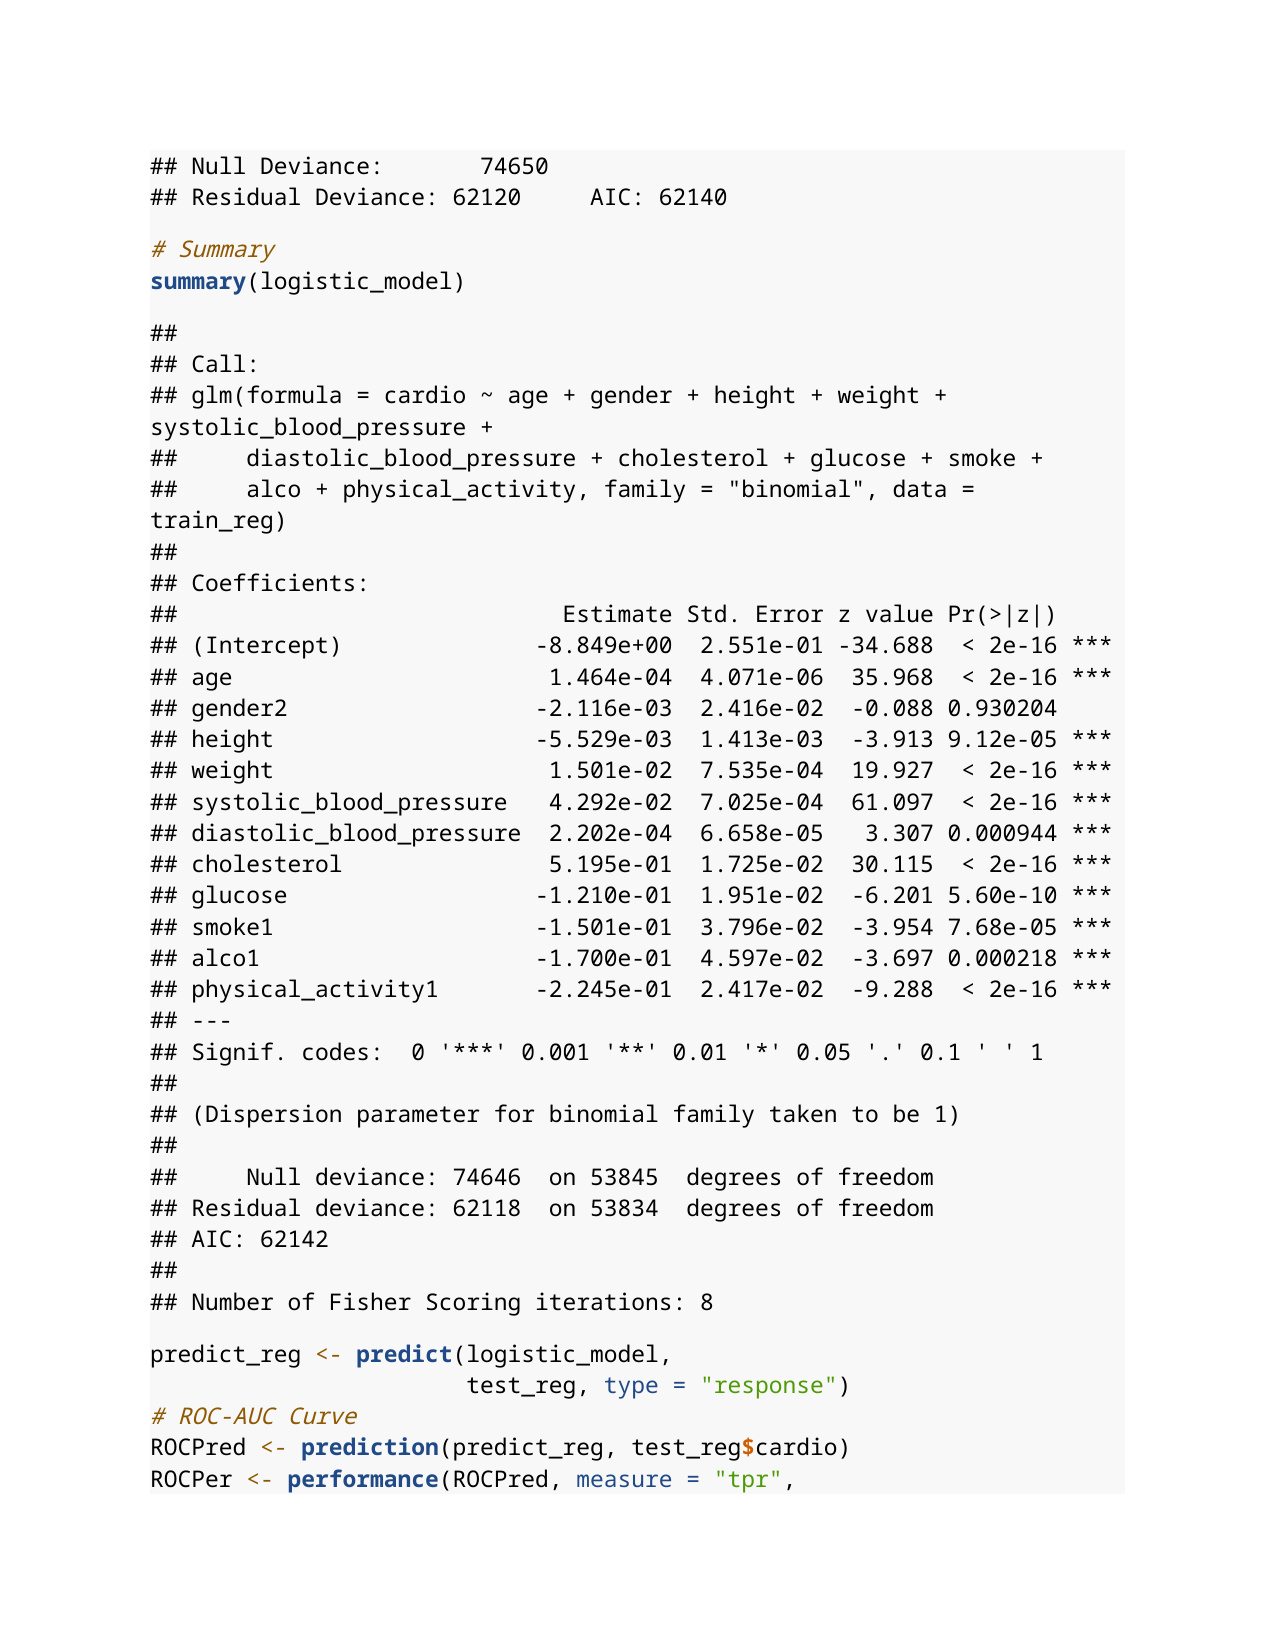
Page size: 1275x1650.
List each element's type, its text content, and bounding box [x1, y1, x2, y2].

text ## ## Call: ## glm(formula = cardio ~ age + gender + height + weight + systolic_blood_pressure + ## diastolic_blood_pressure + cholesterol + glucose + smoke + ## alco + physical_activity, family = "binomial", data = train_reg) ## ## Coefficients: ## Estimate Std. Error z value Pr(>|z|) ## (Intercept) -8.849e+00 2.551e-01 -34.688 < 2e-16 *** ## age 1.464e-04 4.071e-06 35.968 < 2e-16 *** ## gender2 -2.116e-03 2.416e-02 -0.088 0.930204 ## height -5.529e-03 1.413e-03 -3.913 9.12e-05 *** ## weight 1.501e-02 7.535e-04 19.927 < 2e-16 *** ## systolic_blood_pressure 4.292e-02 7.025e-04 61.097 < 2e-16 *** ## diastolic_blood_pressure 2.202e-04 6.658e-05 3.307 0.000944 *** ## cholesterol 5.195e-01 1.725e-02 30.115 < 2e-16 *** ## glucose -1.210e-01 1.951e-02 -6.201 5.60e-10 *** ## smoke1 -1.501e-01 3.796e-02 -3.954 7.68e-05 *** ## alco1 -1.700e-01 4.597e-02 -3.697 0.000218 *** ## physical_activity1 -2.245e-01 2.417e-02 -9.288 < 2e-16 *** ## --- ## Signif. codes: 0 '***' 0.001 '**' 0.01 '*' 0.05 '.' 0.1 ' ' 1 ## ## (Dispersion parameter for binomial family taken to be 1) ## ## Null deviance: 74646 on 53845 degrees of freedom ## Residual deviance: 62118 on 53834 degrees of freedom ## AIC: 62142 ## ## Number of Fisher Scoring iterations: 8 [150, 317, 1125, 1317]
text # Summary summary(logistic_model) [150, 233, 1125, 296]
